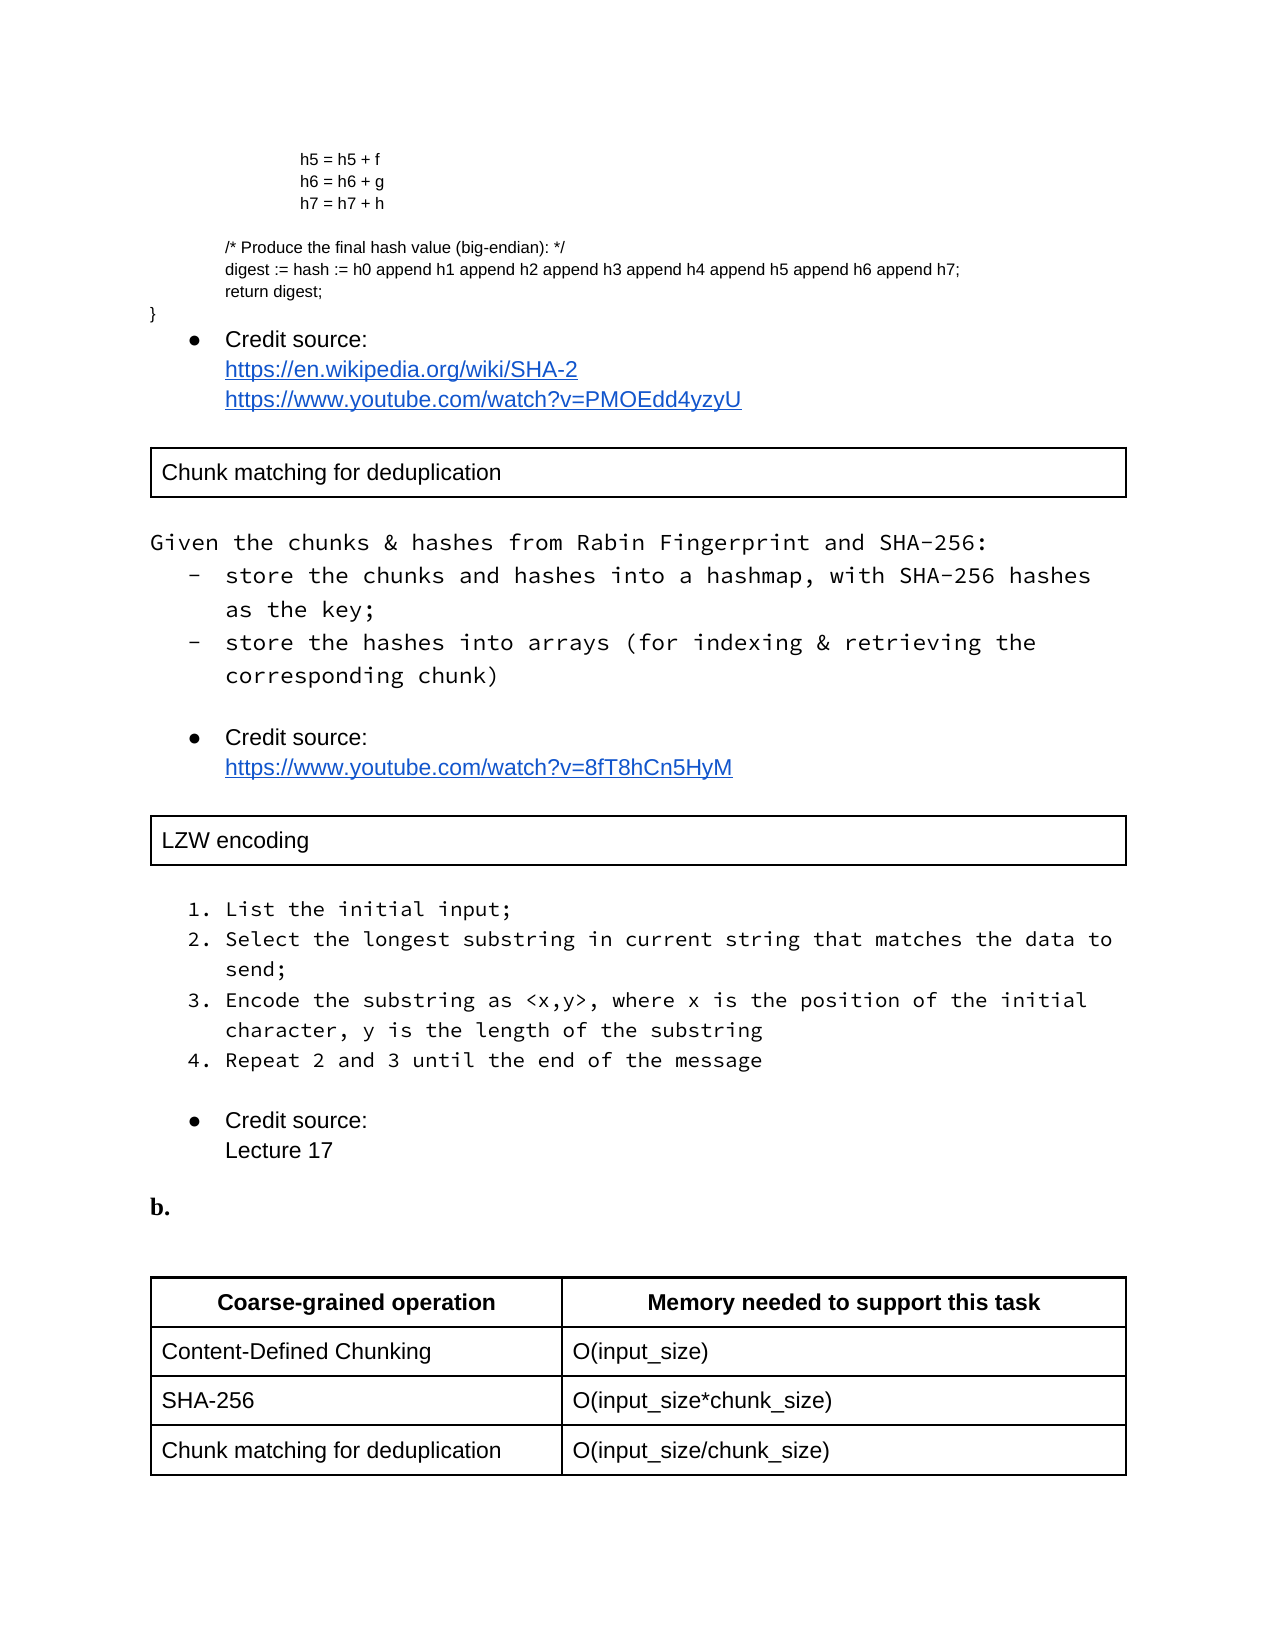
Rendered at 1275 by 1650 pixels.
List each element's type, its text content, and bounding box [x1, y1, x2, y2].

table_cell O(input_size) [563, 1328, 1125, 1375]
text h5 = h5 + f [150, 150, 1125, 169]
list Credit source: [187, 724, 1125, 750]
list Select the longest substring in current string that matches the data to send; [187, 926, 1125, 983]
text b. [150, 1192, 1125, 1221]
text https://www.youtube.com/watch?v=PMOEdd4yzyU [225, 386, 1125, 413]
table_header Chunk matching for deduplication [152, 449, 1125, 496]
text /* Produce the final hash value (big-endian): */ [150, 238, 1125, 257]
text } [150, 304, 1125, 323]
list Repeat 2 and 3 until the end of the message [187, 1047, 1125, 1073]
table_cell Content-Defined Chunking [152, 1328, 561, 1375]
table_header LZW encoding [152, 817, 1125, 864]
text https://www.youtube.com/watch?v=8fT8hCn5HyM [150, 754, 1125, 781]
table_header Coarse-grained operation [152, 1279, 561, 1326]
text https://en.wikipedia.org/wiki/SHA-2 [225, 356, 1125, 382]
text Lecture 17 [150, 1137, 1125, 1163]
text h7 = h7 + h [150, 194, 1125, 213]
table_header Memory needed to support this task [563, 1279, 1125, 1326]
text Given the chunks & hashes from Rabin Fingerprint and SHA-256: [150, 528, 1125, 557]
table_cell Chunk matching for deduplication [152, 1426, 561, 1473]
list Encode the substring as <x,y>, where x is the position of the initial character, y is the length of the substring [187, 986, 1125, 1043]
table_cell O(input_size/chunk_size) [563, 1426, 1125, 1473]
text h6 = h6 + g [150, 172, 1125, 191]
list List the initial input; [187, 896, 1125, 922]
list Credit source: [187, 326, 1125, 352]
list Credit source: [187, 1107, 1125, 1133]
list store the chunks and hashes into a hashmap, with SHA-256 hashes as the key; [187, 561, 1125, 623]
table_cell SHA-256 [152, 1377, 561, 1424]
text return digest; [150, 282, 1125, 301]
list store the hashes into arrays (for indexing & retrieving the corresponding chunk) [187, 628, 1125, 689]
text digest := hash := h0 append h1 append h2 append h3 append h4 append h5 append h6 append h7; [150, 260, 1125, 279]
table_cell O(input_size*chunk_size) [563, 1377, 1125, 1424]
